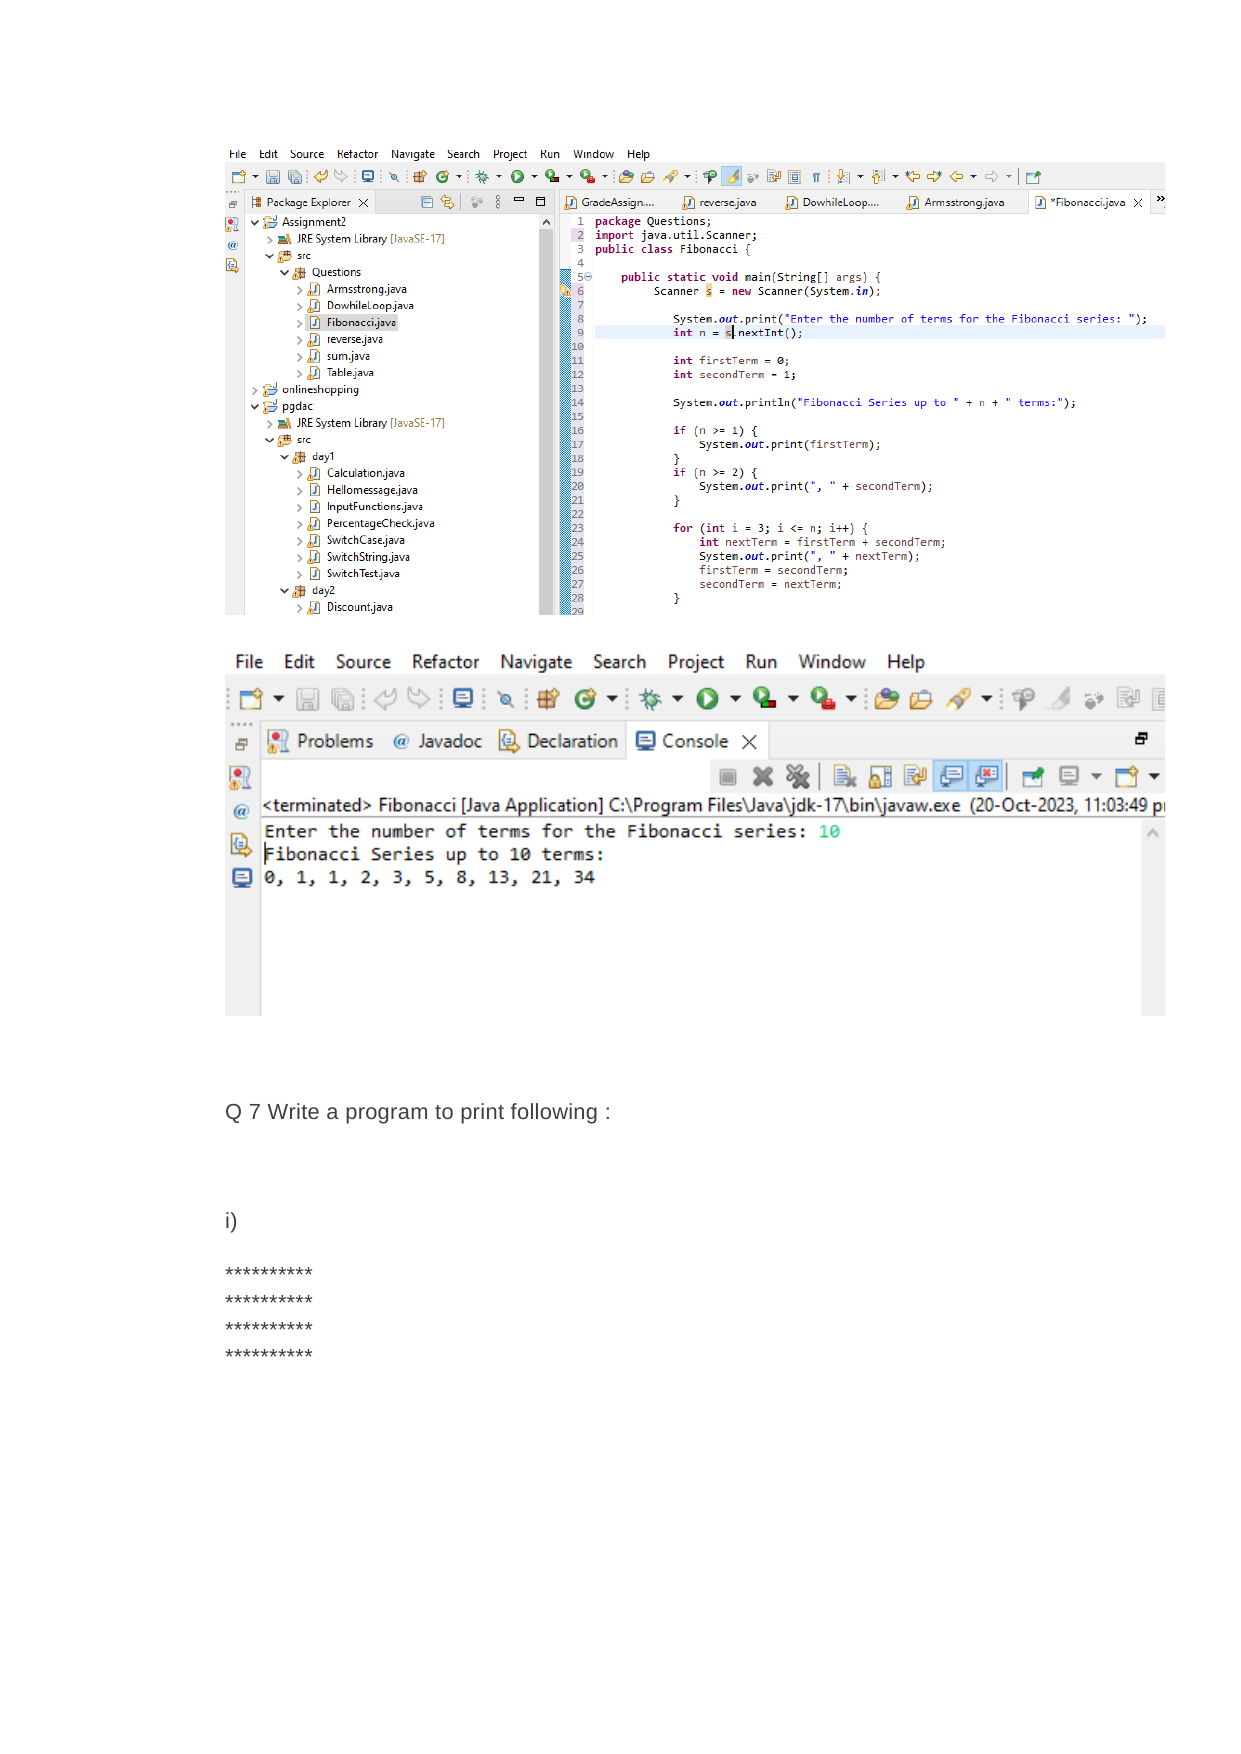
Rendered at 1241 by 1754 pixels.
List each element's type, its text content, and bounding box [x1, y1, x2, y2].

list Q 7 Write a program to print following : i) ********** ********** ********** ********** [225, 1045, 1090, 1399]
picture [225, 644, 1166, 1016]
picture [225, 150, 1166, 615]
